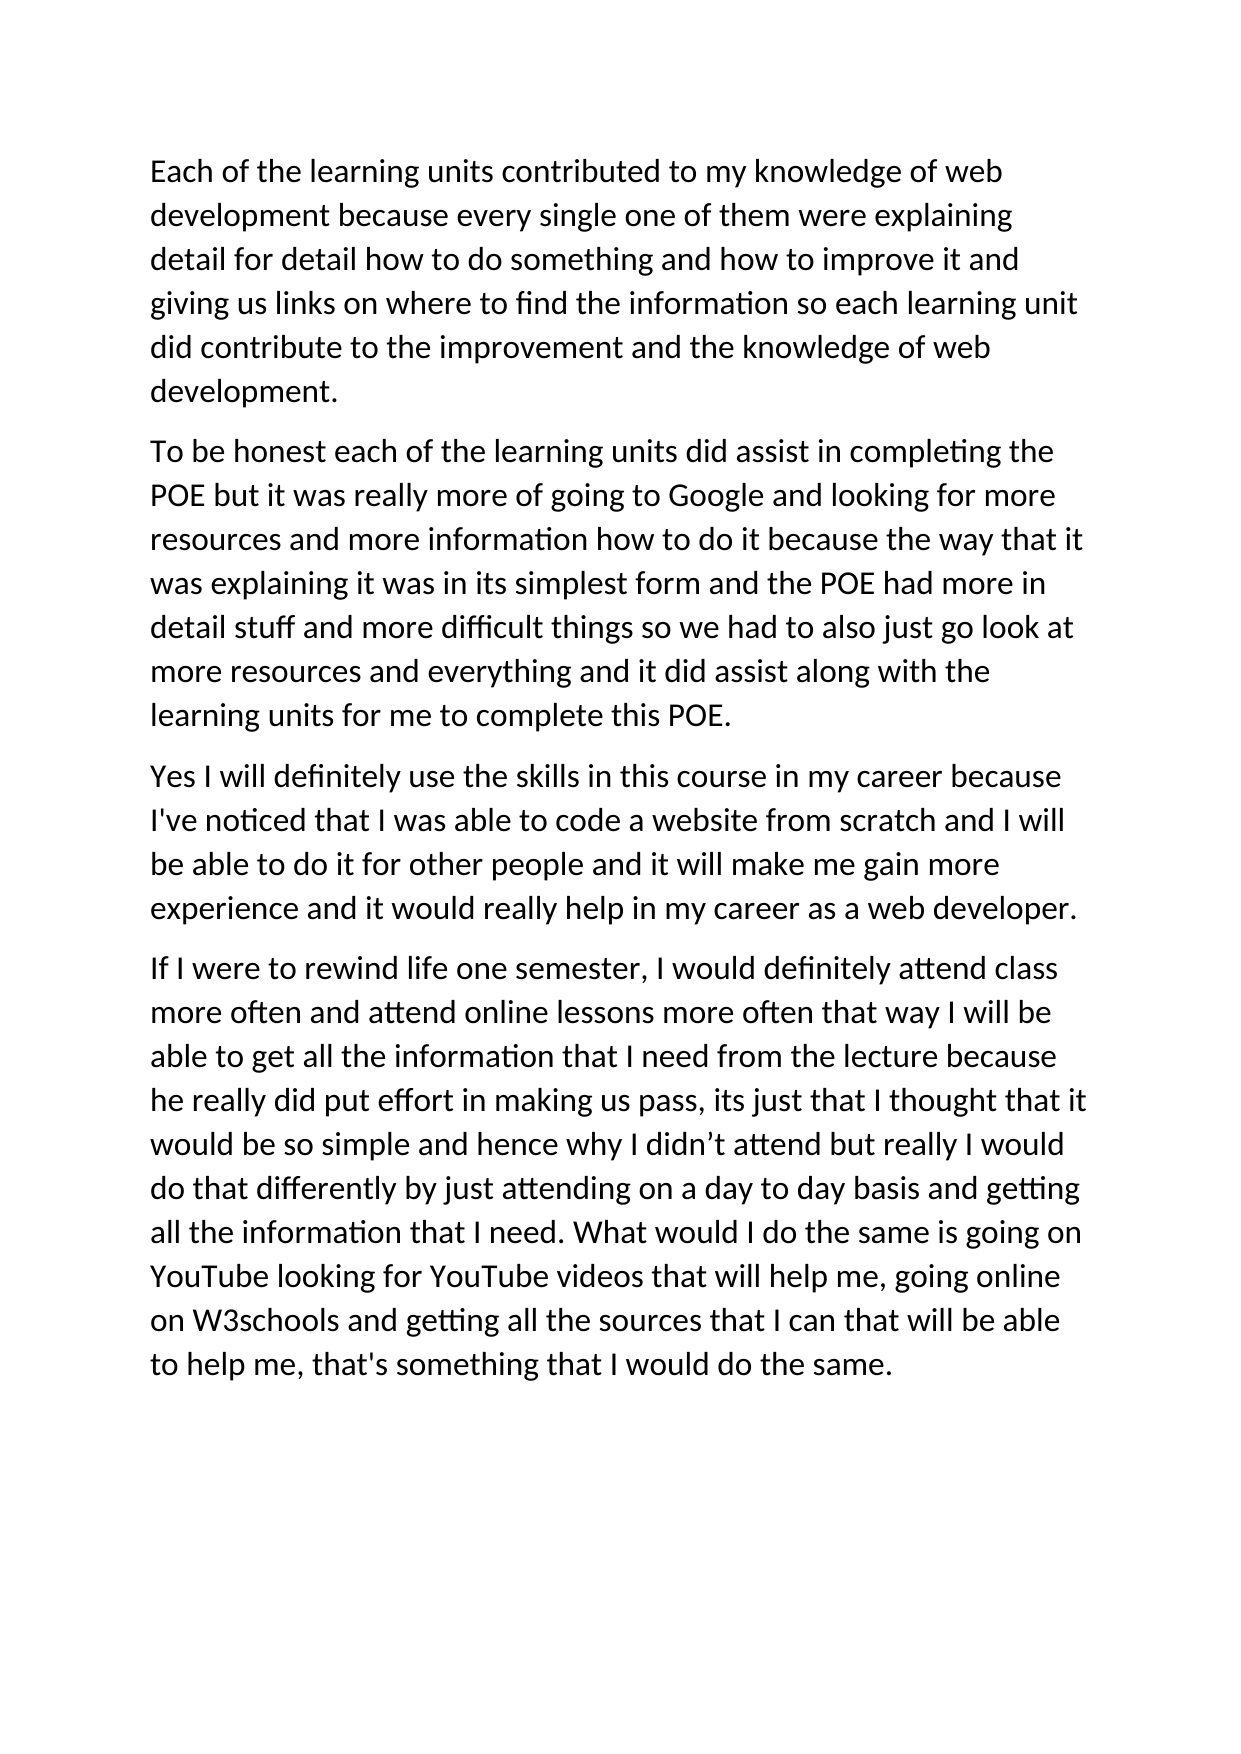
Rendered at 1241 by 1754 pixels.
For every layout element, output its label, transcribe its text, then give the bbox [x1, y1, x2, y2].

text Yes I will definitely use the skills in this course in my career because I've noticed that I was able to code a website from scratch and I will be able to do it for other people and it will make me gain more experience and it would really help in my career as a web developer. [150, 755, 1090, 927]
text Each of the learning units contributed to my knowledge of web development because every single one of them were explaining detail for detail how to do something and how to improve it and giving us links on where to find the information so each learning unit did contribute to the improvement and the knowledge of web development. [150, 150, 1090, 411]
text If I were to rewind life one semester, I would definitely attend class more often and attend online lessons more often that way I will be able to get all the information that I need from the lecture because he really did put effort in making us pass, its just that I thought that it would be so simple and hence why I didn’t attend but really I would do that differently by just attending on a day to day basis and getting all the information that I need. What would I do the same is going on YouTube looking for YouTube videos that will help me, going online on W3schools and getting all the sources that I can that will be able to help me, that's something that I would do the same. [150, 947, 1090, 1384]
text To be honest each of the learning units did assist in completing the POE but it was really more of going to Google and looking for more resources and more information how to do it because the way that it was explaining it was in its simplest form and the POE had more in detail stuff and more difficult things so we had to also just go look at more resources and everything and it did assist along with the learning units for me to complete this POE. [150, 430, 1090, 735]
